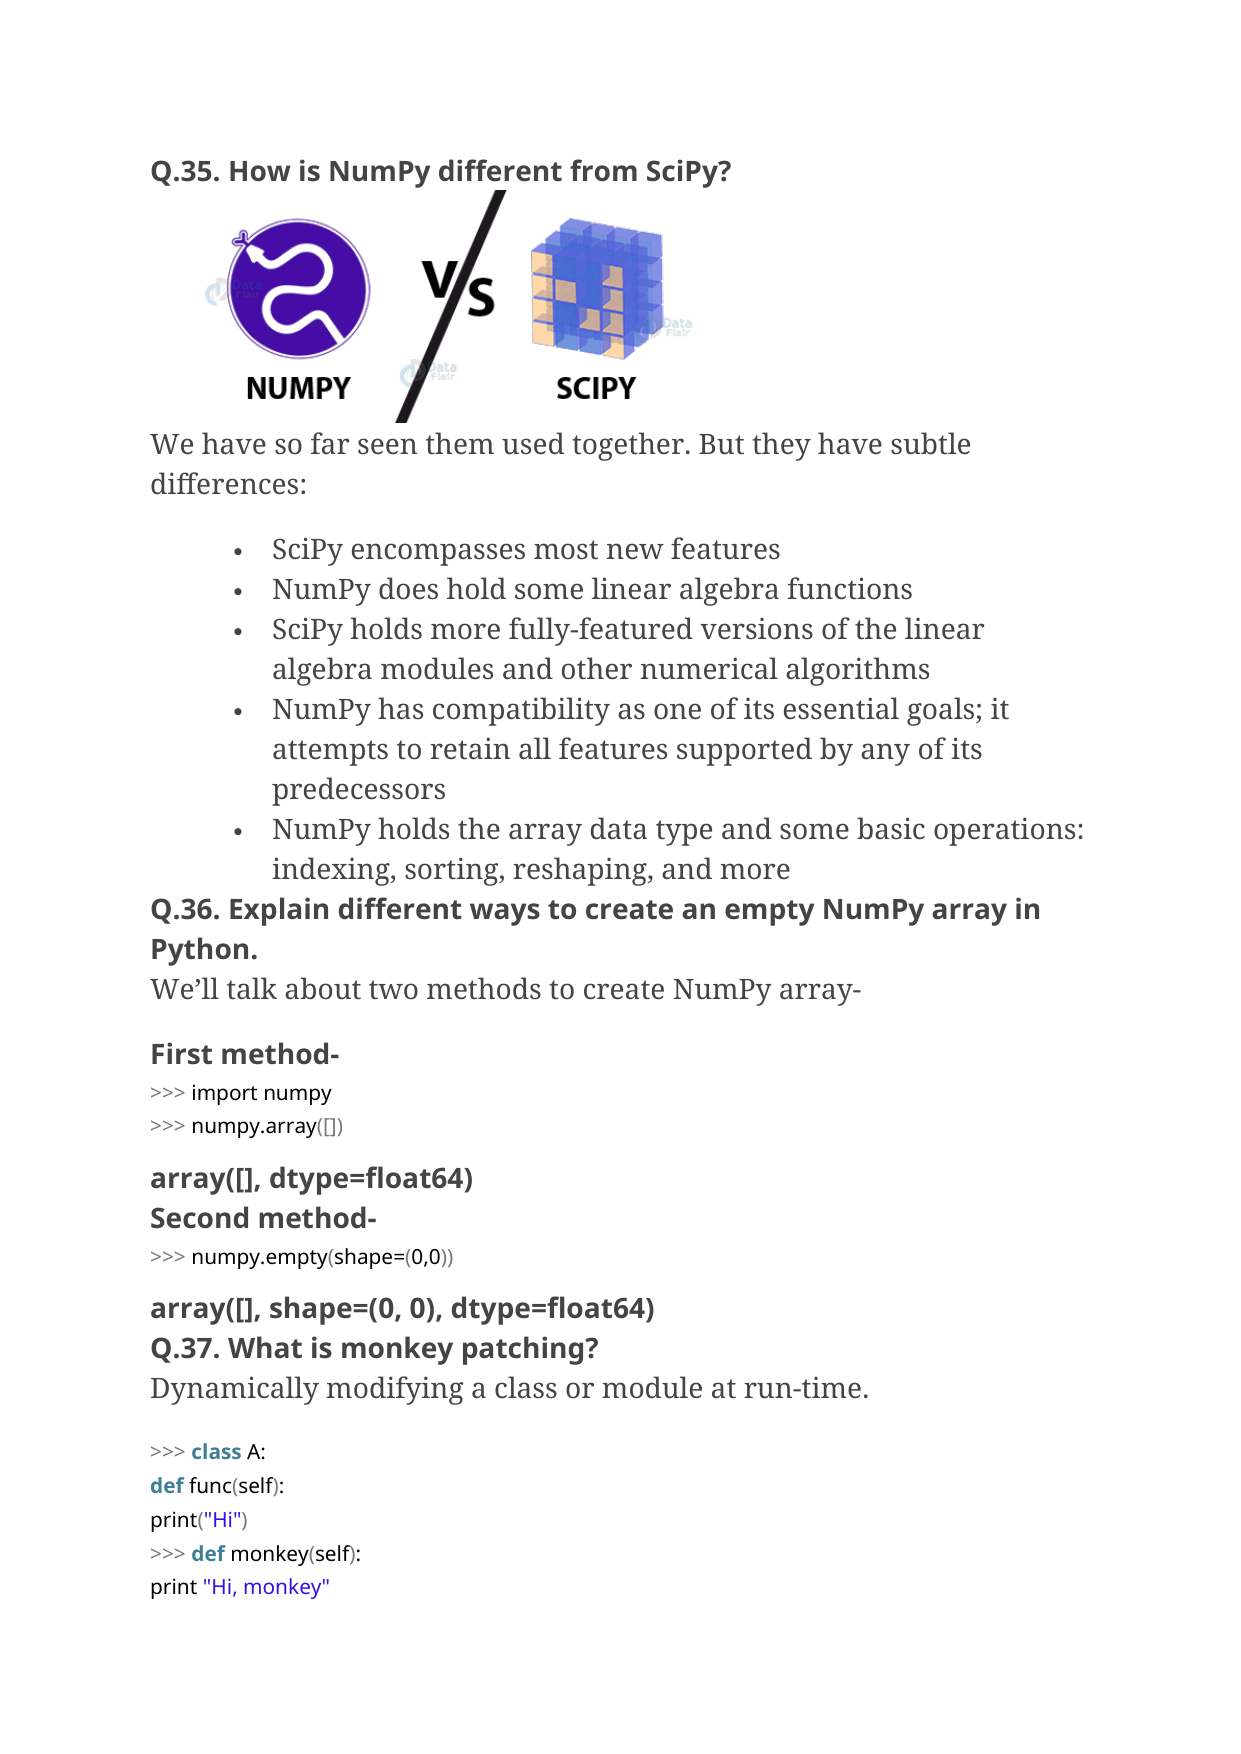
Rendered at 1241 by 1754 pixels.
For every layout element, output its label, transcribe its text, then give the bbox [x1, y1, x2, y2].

text >>> def monkey(self): [150, 1533, 1090, 1567]
text >>> import numpy [150, 1073, 1090, 1106]
text We’ll talk about two methods to create NumPy array- [150, 968, 1090, 1008]
text Q.35. How is NumPy different from SciPy? [150, 150, 1090, 190]
list SciPy encompasses most new features [234, 528, 1090, 568]
list NumPy does hold some linear algebra functions [234, 568, 1090, 608]
text array([], dtype=float64) [150, 1157, 1090, 1197]
text >>> class A: [150, 1432, 1090, 1466]
text We have so far seen them used together. But they have subtle differences: [150, 423, 1090, 503]
text def func(self): [150, 1466, 1090, 1500]
text print("Hi") [150, 1500, 1090, 1533]
list NumPy holds the array data type and some basic operations: indexing, sorting, reshaping, and more [234, 808, 1090, 888]
text >>> numpy.empty(shape=(0,0)) [150, 1237, 1090, 1271]
picture [150, 190, 755, 423]
list NumPy has compatibility as one of its essential goals; it attempts to retain all features supported by any of its predecessors [234, 688, 1090, 808]
list SciPy holds more fully-featured versions of the linear algebra modules and other numerical algorithms [234, 608, 1090, 688]
text Second method- [150, 1197, 1090, 1237]
text Dynamically modifying a class or module at run-time. [150, 1367, 1090, 1407]
text print "Hi, monkey" [150, 1567, 1090, 1601]
text Q.37. What is monkey patching? [150, 1327, 1090, 1367]
text >>> numpy.array([]) [150, 1106, 1090, 1140]
text Q.36. Explain different ways to create an empty NumPy array in Python. [150, 888, 1090, 968]
text array([], shape=(0, 0), dtype=float64) [150, 1287, 1090, 1327]
text First method- [150, 1033, 1090, 1073]
